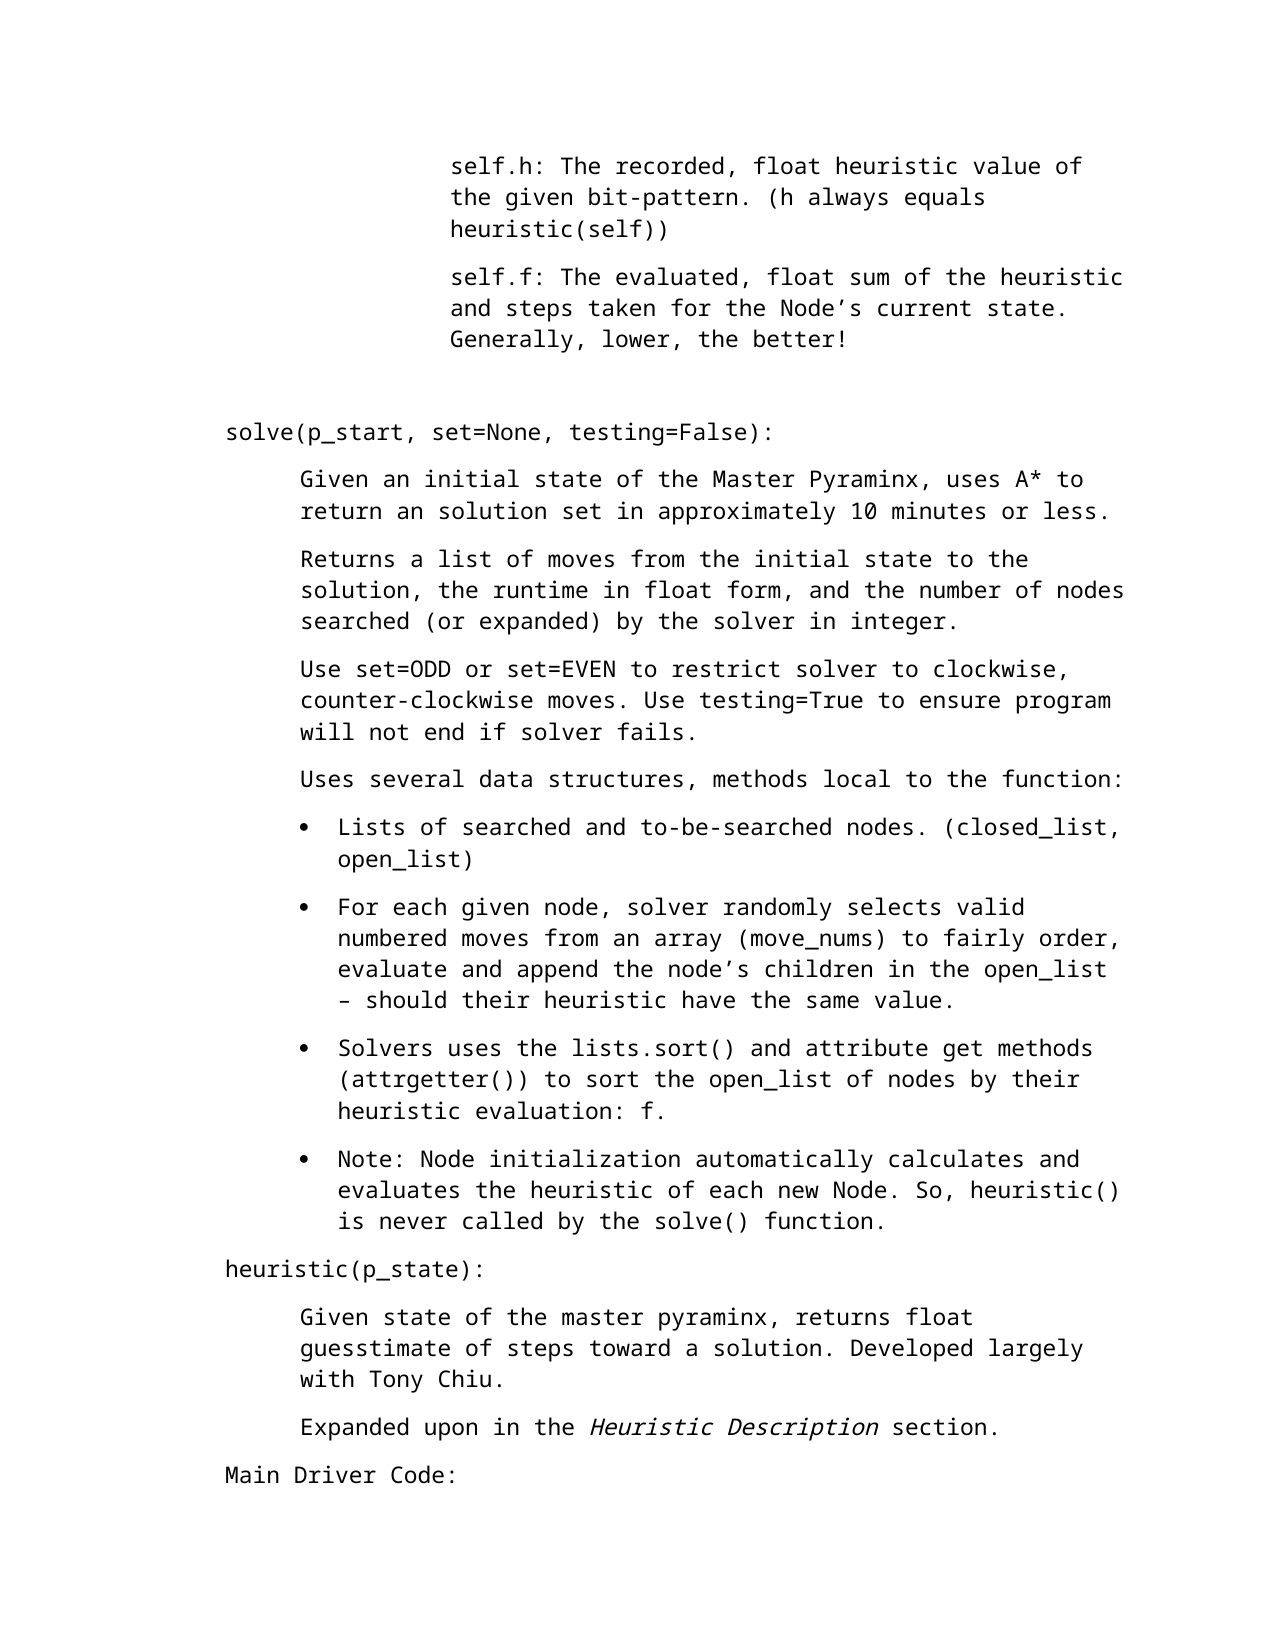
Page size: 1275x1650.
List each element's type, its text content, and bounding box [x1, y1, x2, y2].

text heuristic(p_state): [225, 1253, 1125, 1284]
text Use set=ODD or set=EVEN to restrict solver to clockwise, counter-clockwise moves. Use testing=True to ensure program will not end if solver fails. [300, 653, 1125, 747]
text solve(p_start, set=None, testing=False): [225, 416, 1125, 447]
text Returns a list of moves from the initial state to the solution, the runtime in float form, and the number of nodes searched (or expanded) by the solver in integer. [300, 543, 1125, 636]
list Lists of searched and to-be-searched nodes. (closed_list, open_list) [300, 811, 1125, 874]
text Main Driver Code: [225, 1459, 1125, 1491]
text self.f: The evaluated, float sum of the heuristic and steps taken for the Node’s current state. Generally, lower, the better! [450, 260, 1125, 354]
list Solvers uses the lists.sort() and attribute get methods (attrgetter()) to sort the open_list of nodes by their heuristic evaluation: f. [300, 1032, 1125, 1126]
list For each given node, solver randomly selects valid numbered moves from an array (move_nums) to fairly order, evaluate and append the node’s children in the open_list – should their heuristic have the same value. [300, 891, 1125, 1016]
list Note: Node initialization automatically calculates and evaluates the heuristic of each new Node. So, heuristic() is never called by the solve() function. [300, 1143, 1125, 1236]
text Given state of the master pyraminx, returns float guesstimate of steps toward a solution. Developed largely with Tony Chiu. [300, 1301, 1125, 1395]
text Expanded upon in the Heuristic Description section. [300, 1411, 1125, 1443]
text Uses several data structures, methods local to the function: [225, 763, 1125, 795]
text Given an initial state of the Master Pyraminx, uses A* to return an solution set in approximately 10 minutes or less. [300, 463, 1125, 526]
text self.h: The recorded, float heuristic value of the given bit-pattern. (h always equals heuristic(self)) [450, 150, 1125, 244]
